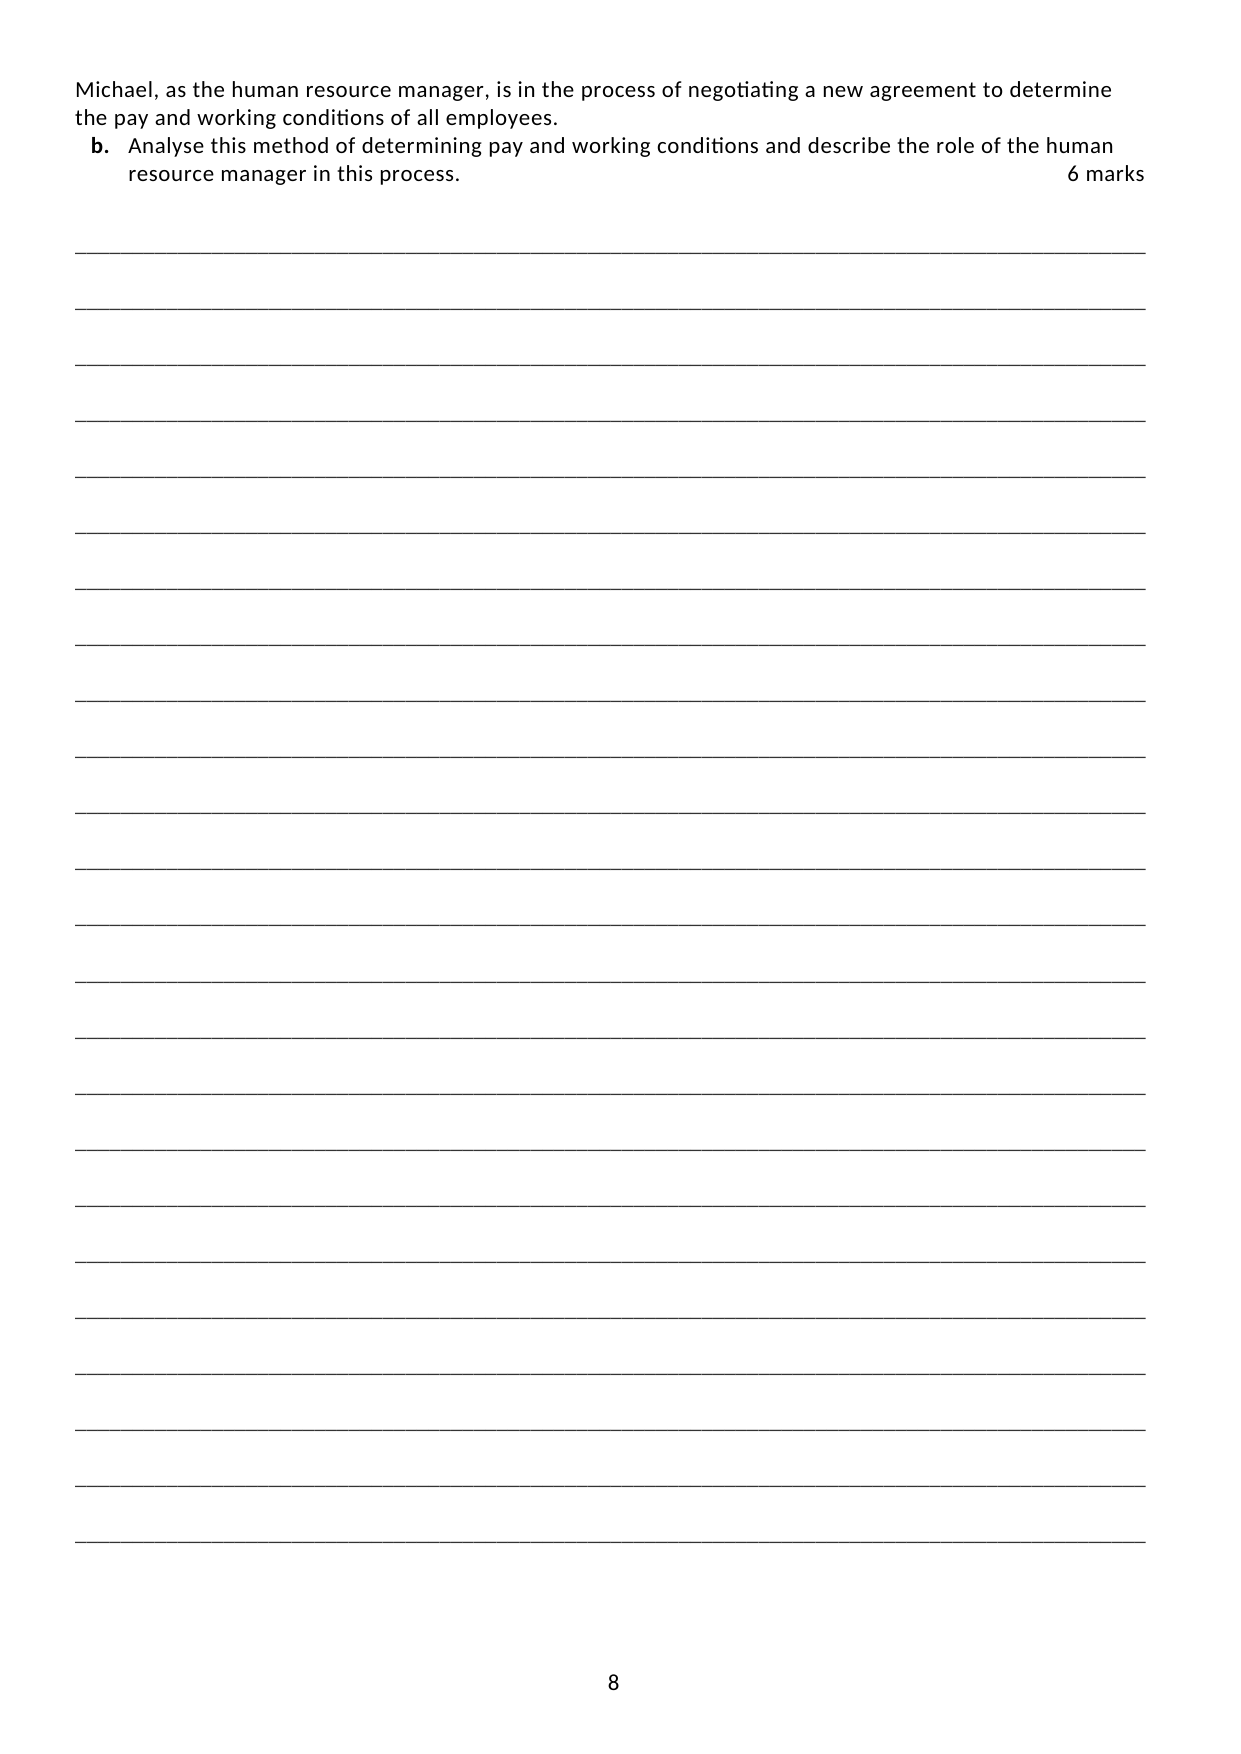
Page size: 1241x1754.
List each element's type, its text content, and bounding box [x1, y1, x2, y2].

text Michael, as the human resource manager, is in the process of negotiating a new agreement to determine the pay and working conditions of all employees. [75, 75, 1152, 131]
text ________________________________________________________________________________________________________________________________________________________________________________________________________________________________________________________________________________________________________________________________________________________________________________________ [75, 677, 1152, 873]
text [75, 229, 1152, 649]
text ________________________________________________________________________________________________________________________________________________________________________________________________________________________________________________________________________________________________________________________________________________________________________________________ [75, 1350, 1152, 1546]
list Analyse this method of determining pay and working conditions and describe the role of the human resource manager in this process. 6 marks [91, 131, 1152, 187]
